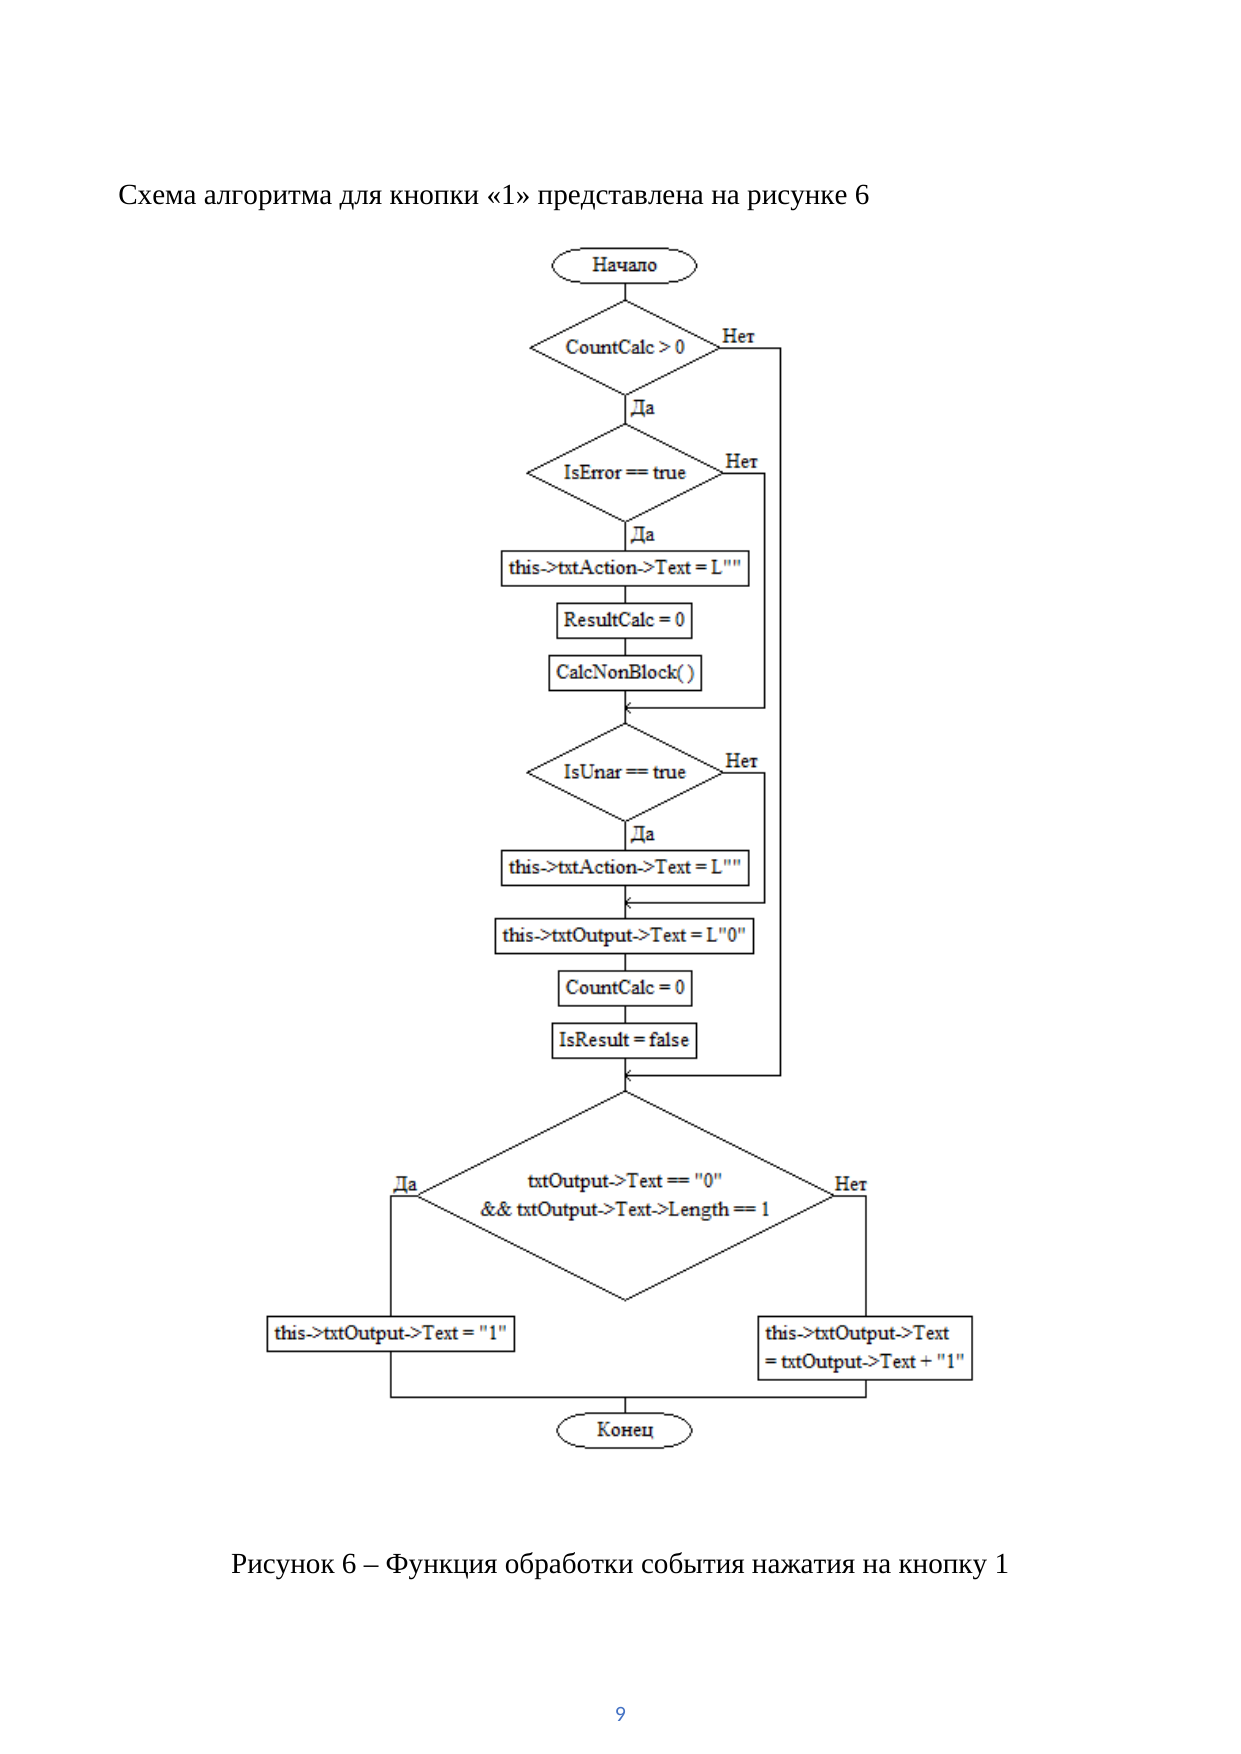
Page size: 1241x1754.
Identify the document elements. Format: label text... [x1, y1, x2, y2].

text Схема алгоритма для кнопки «1» представлена на рисунке 6 [118, 177, 1122, 211]
text Рисунок 6 – Функция обработки события нажатия на кнопку 1 [118, 1546, 1122, 1580]
picture [251, 232, 989, 1522]
